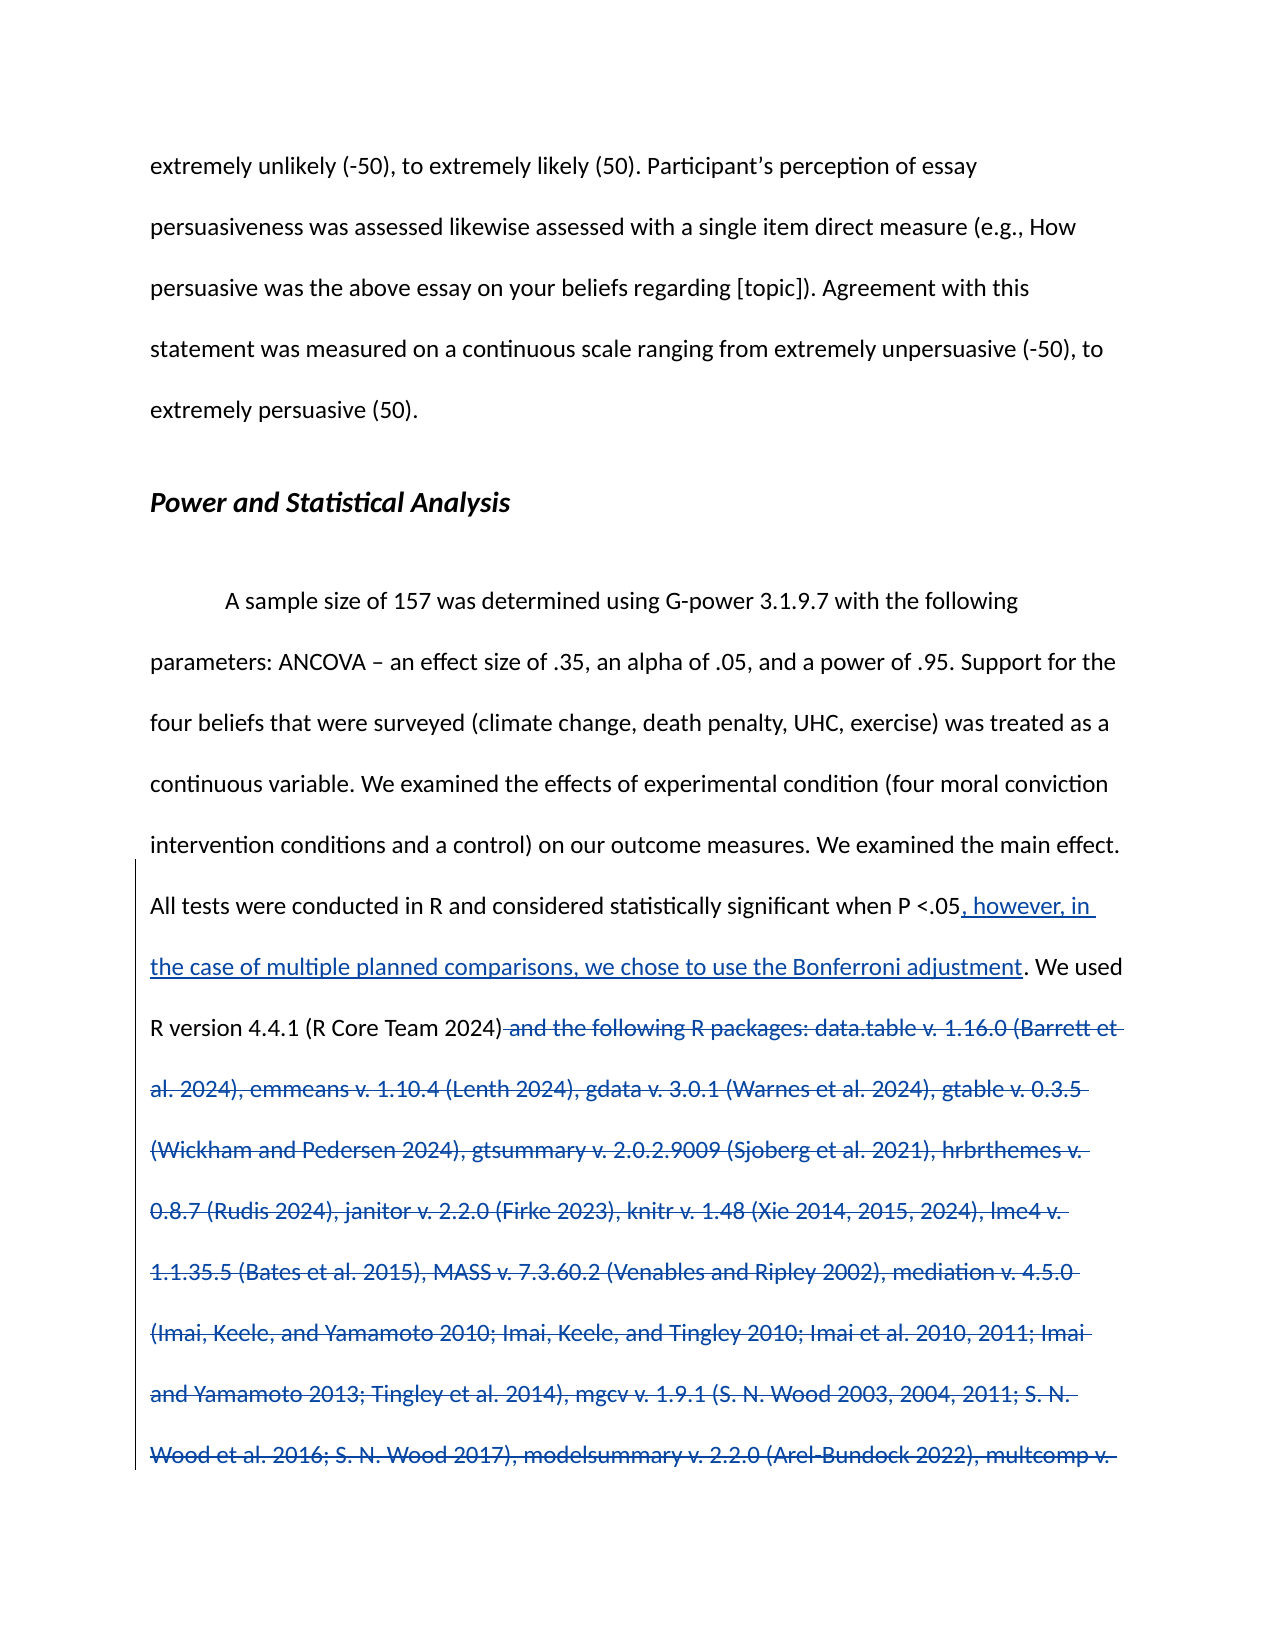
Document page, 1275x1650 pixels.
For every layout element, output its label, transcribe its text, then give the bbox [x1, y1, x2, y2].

text Power and Statistical Analysis [150, 484, 1125, 520]
